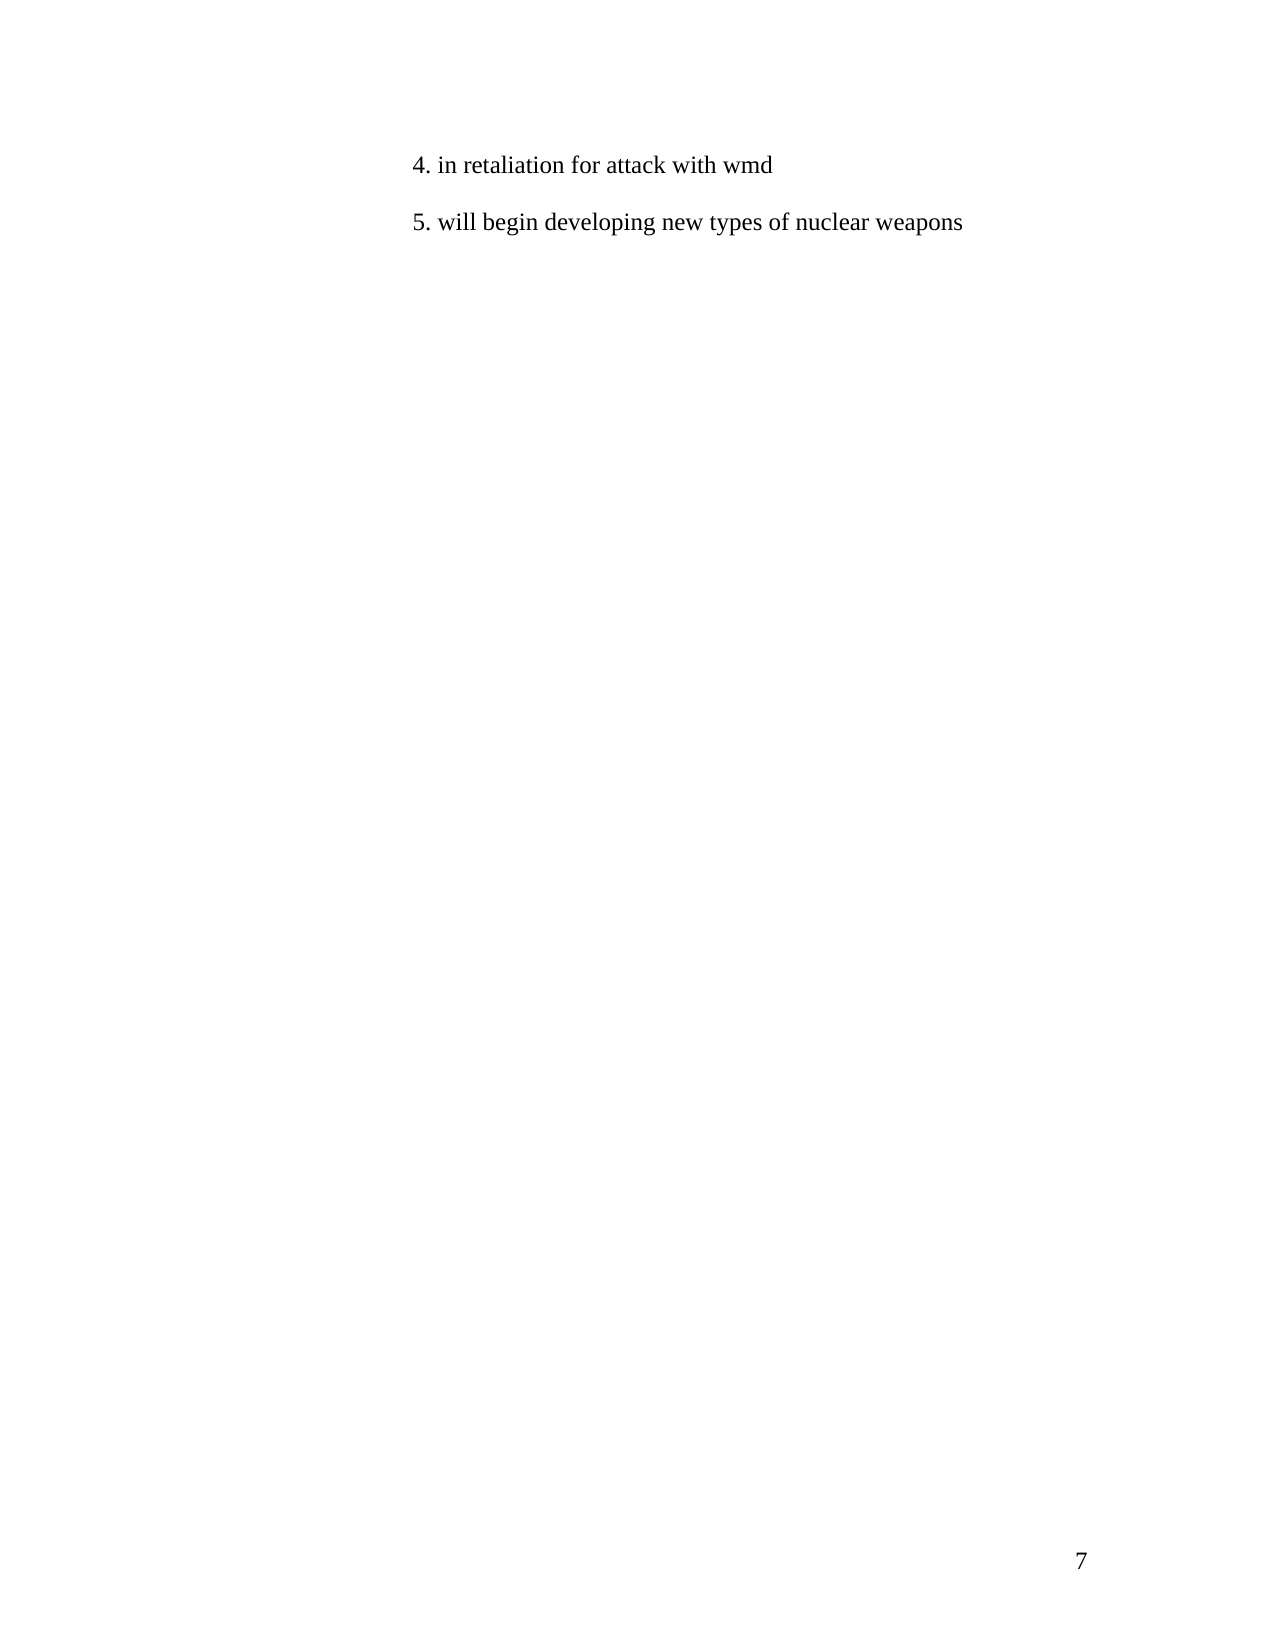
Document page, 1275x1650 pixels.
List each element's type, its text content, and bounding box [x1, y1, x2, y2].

text 5. will begin developing new types of nuclear weapons [337, 207, 1162, 236]
text 4. in retaliation for attack with wmd [187, 150, 1162, 179]
